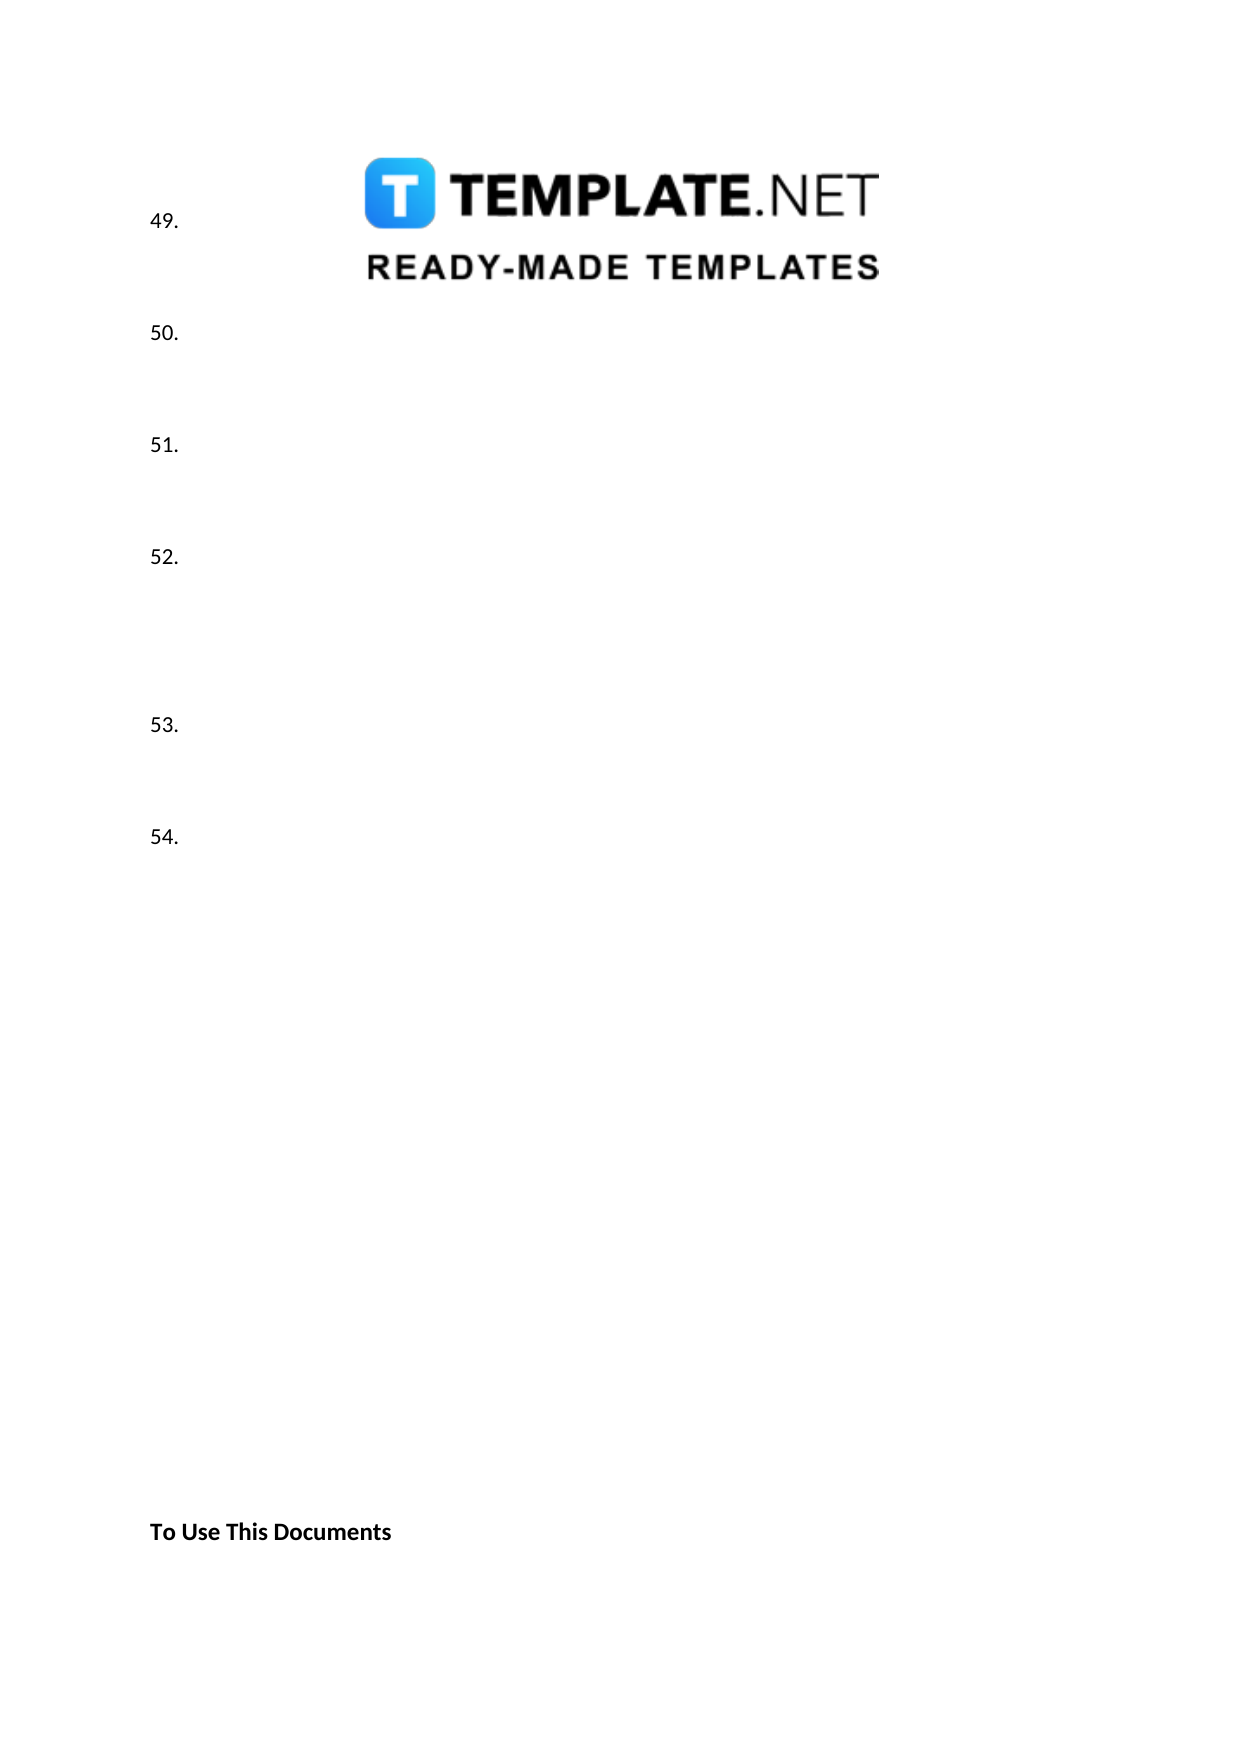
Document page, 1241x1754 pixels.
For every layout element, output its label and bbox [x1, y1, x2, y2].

picture [360, 144, 879, 297]
